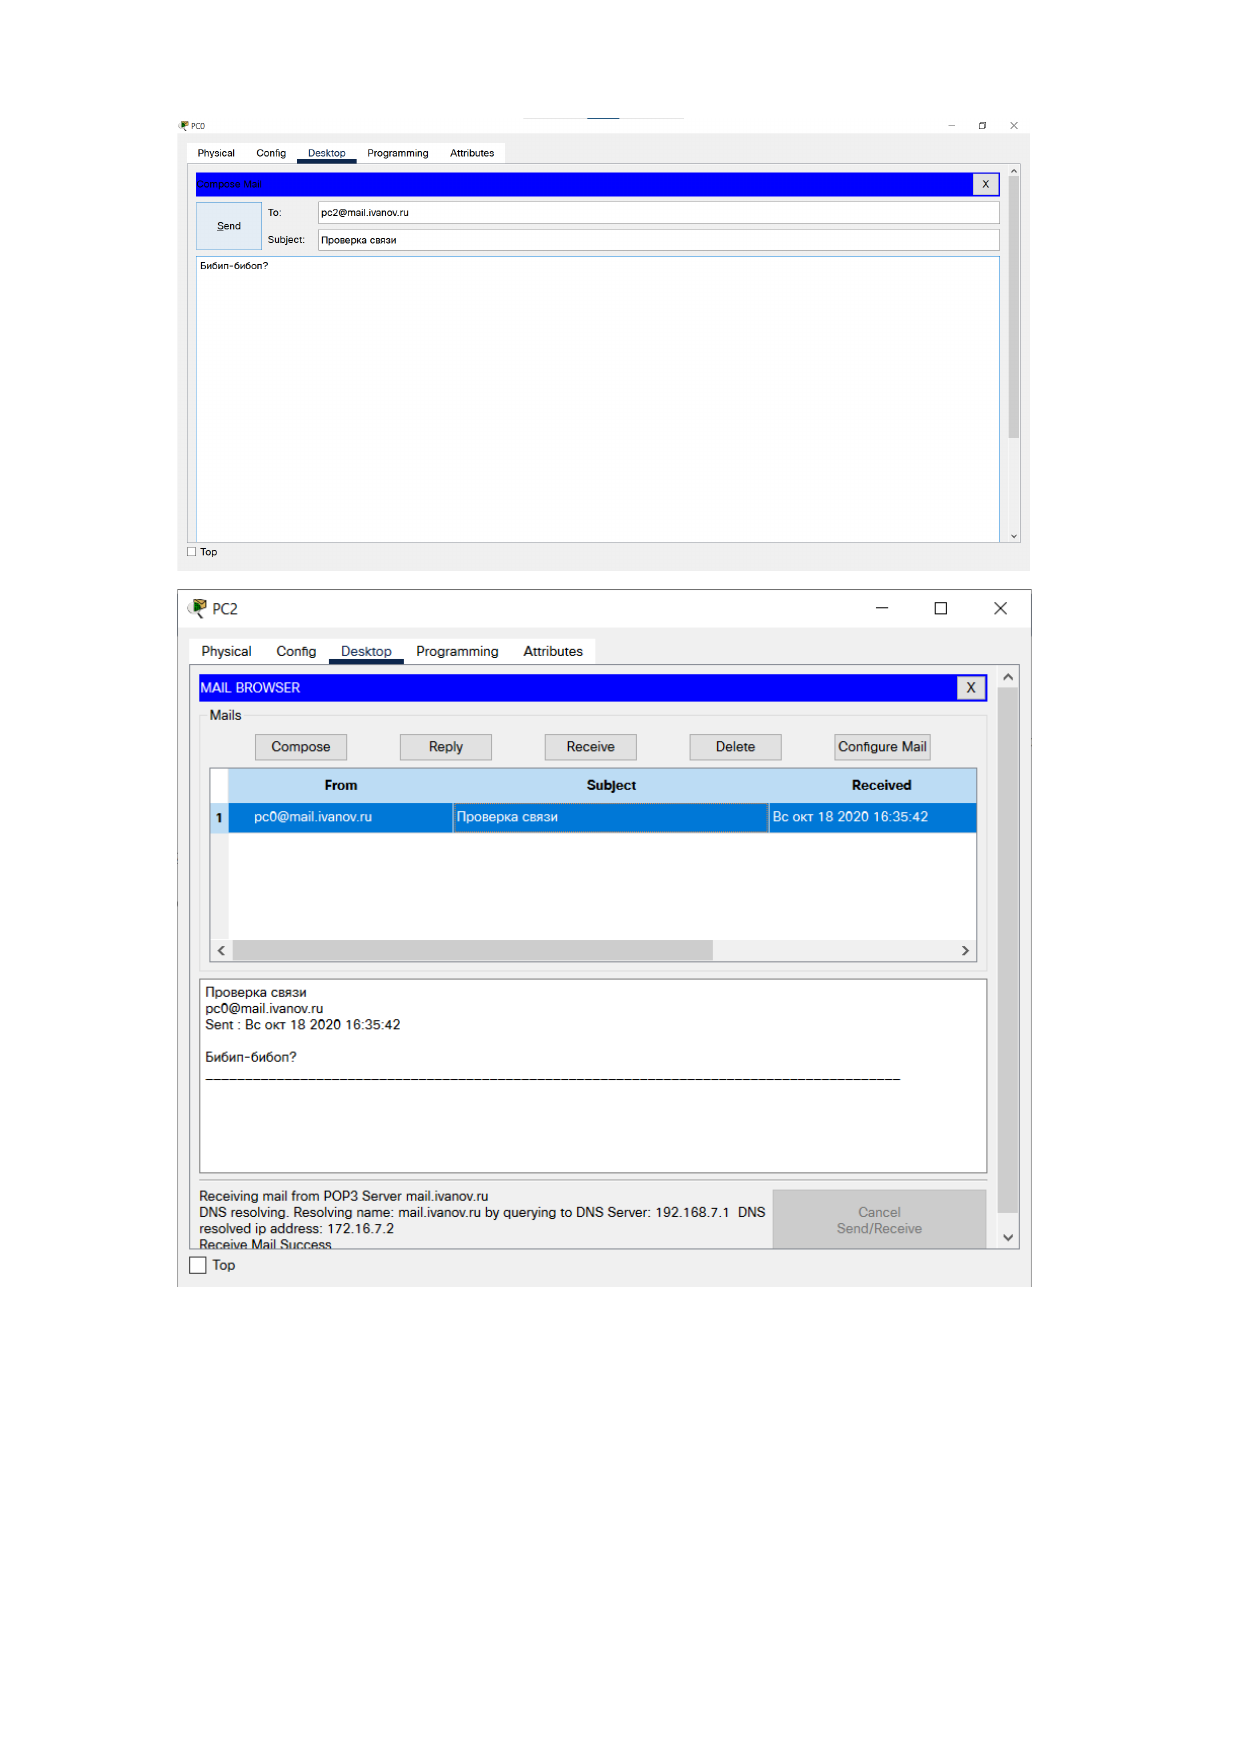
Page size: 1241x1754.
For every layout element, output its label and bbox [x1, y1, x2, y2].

picture [177, 589, 1032, 1287]
picture [177, 118, 1030, 571]
